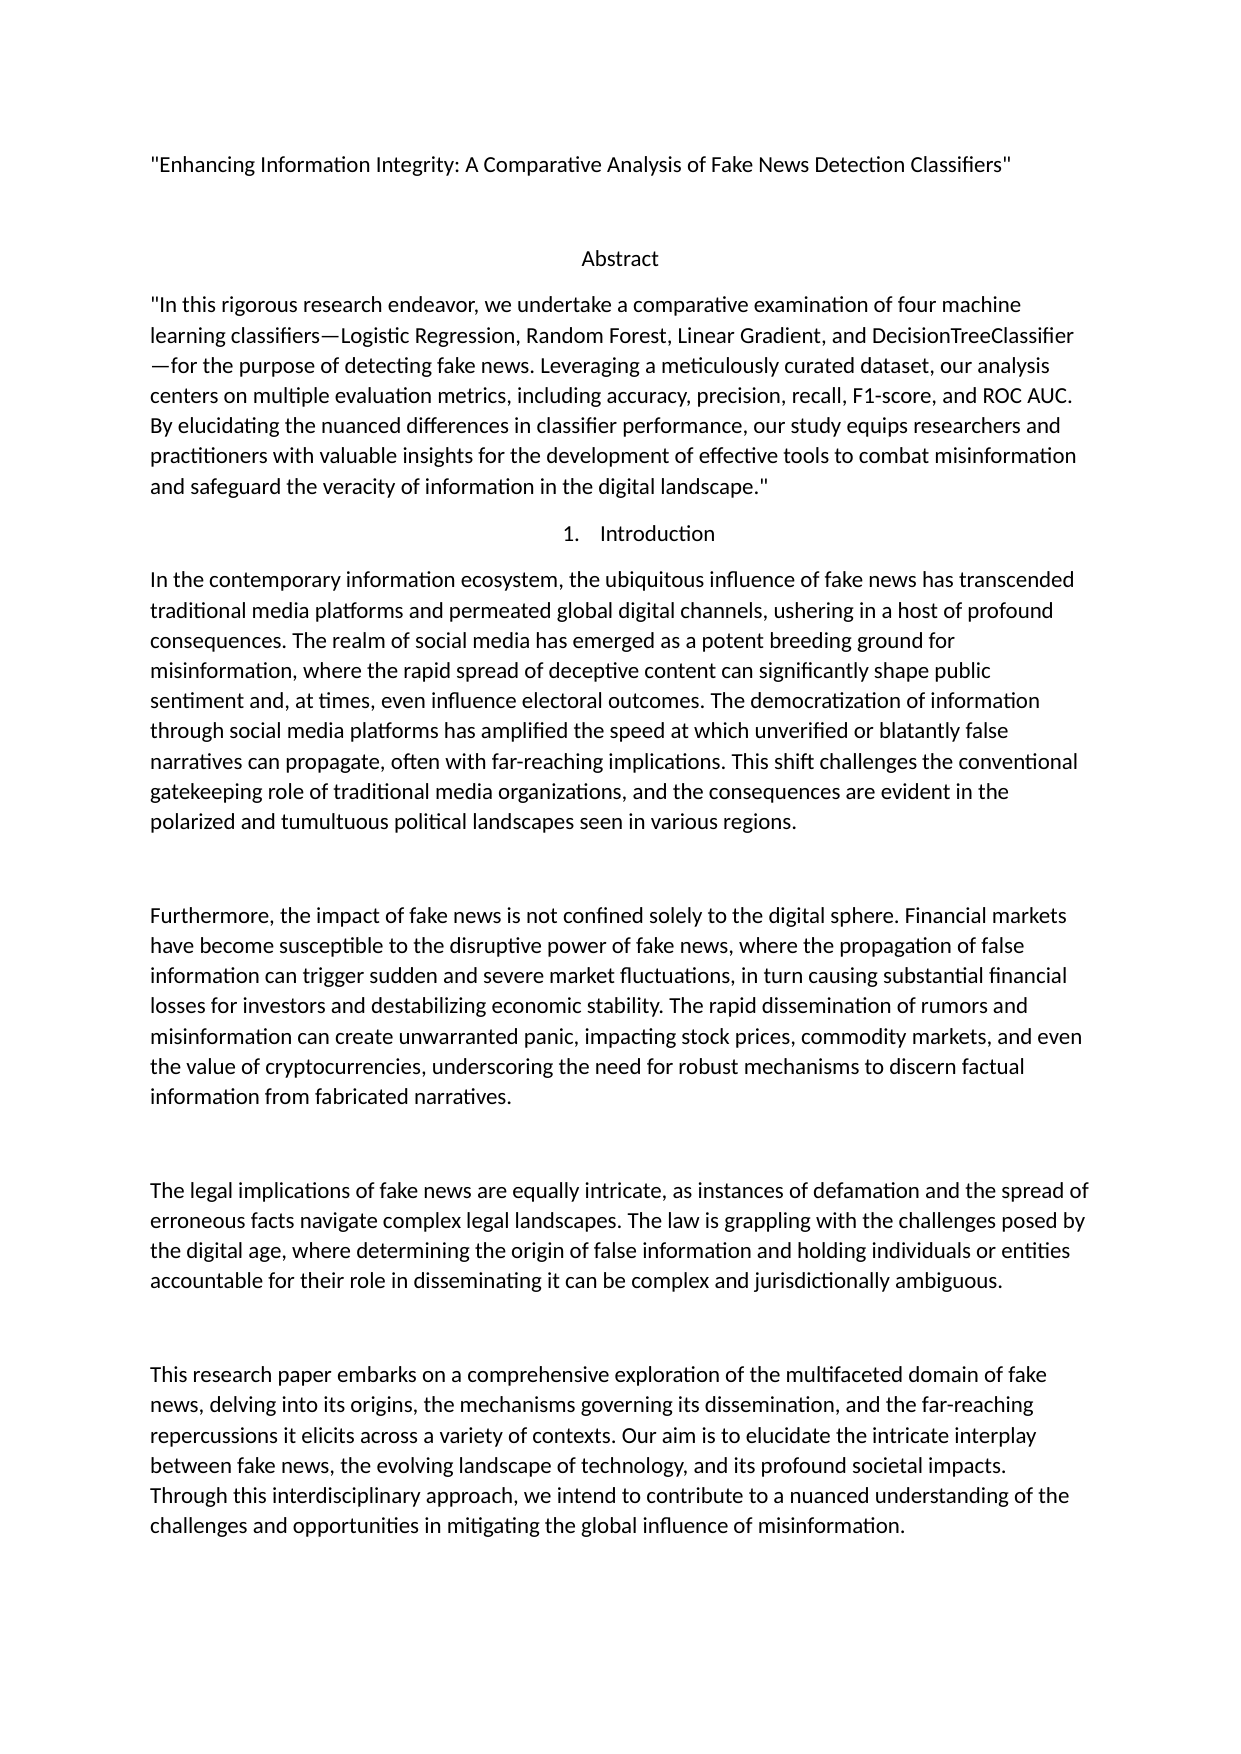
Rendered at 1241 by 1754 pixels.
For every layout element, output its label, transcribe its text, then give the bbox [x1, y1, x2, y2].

text This research paper embarks on a comprehensive exploration of the multifaceted domain of fake news, delving into its origins, the mechanisms governing its dissemination, and the far-reaching repercussions it elicits across a variety of contexts. Our aim is to elucidate the intricate interplay between fake news, the evolving landscape of technology, and its profound societal impacts. Through this interdisciplinary approach, we intend to contribute to a nuanced understanding of the challenges and opportunities in mitigating the global influence of misinformation. [150, 1360, 1090, 1539]
text "In this rigorous research endeavor, we undertake a comparative examination of four machine learning classifiers—Logistic Regression, Random Forest, Linear Gradient, and DecisionTreeClassifier—for the purpose of detecting fake news. Leveraging a meticulously curated dataset, our analysis centers on multiple evaluation metrics, including accuracy, precision, recall, F1-score, and ROC AUC. By elucidating the nuanced differences in classifier performance, our study equips researchers and practitioners with valuable insights for the development of effective tools to combat misinformation and safeguard the veracity of information in the digital landscape." [150, 291, 1090, 500]
text In the contemporary information ecosystem, the ubiquitous influence of fake news has transcended traditional media platforms and permeated global digital channels, ushering in a host of profound consequences. The realm of social media has emerged as a potent breeding ground for misinformation, where the rapid spread of deceptive content can significantly shape public sentiment and, at times, even influence electoral outcomes. The democratization of information through social media platforms has amplified the speed at which unverified or blatantly false narratives can propagate, often with far-reaching implications. This shift challenges the conventional gatekeeping role of traditional media organizations, and the consequences are evident in the polarized and tumultuous political landscapes seen in various regions. [150, 566, 1090, 835]
text "Enhancing Information Integrity: A Comparative Analysis of Fake News Detection Classifiers" [150, 150, 1090, 178]
text Furthermore, the impact of fake news is not confined solely to the digital sphere. Financial markets have become susceptible to the disruptive power of fake news, where the propagation of false information can trigger sudden and severe market fluctuations, in turn causing substantial financial losses for investors and destabilizing economic stability. The rapid dissemination of rumors and misinformation can create unwarranted panic, impacting stock prices, commodity markets, and even the value of cryptocurrencies, underscoring the need for robust mechanisms to discern factual information from fabricated narratives. [150, 901, 1090, 1110]
text Abstract [150, 244, 1090, 272]
list Introduction [187, 519, 1090, 547]
text The legal implications of fake news are equally intricate, as instances of defamation and the spread of erroneous facts navigate complex legal landscapes. The law is grappling with the challenges posed by the digital age, where determining the origin of false information and holding individuals or entities accountable for their role in disseminating it can be complex and jurisdictionally ambiguous. [150, 1176, 1090, 1295]
